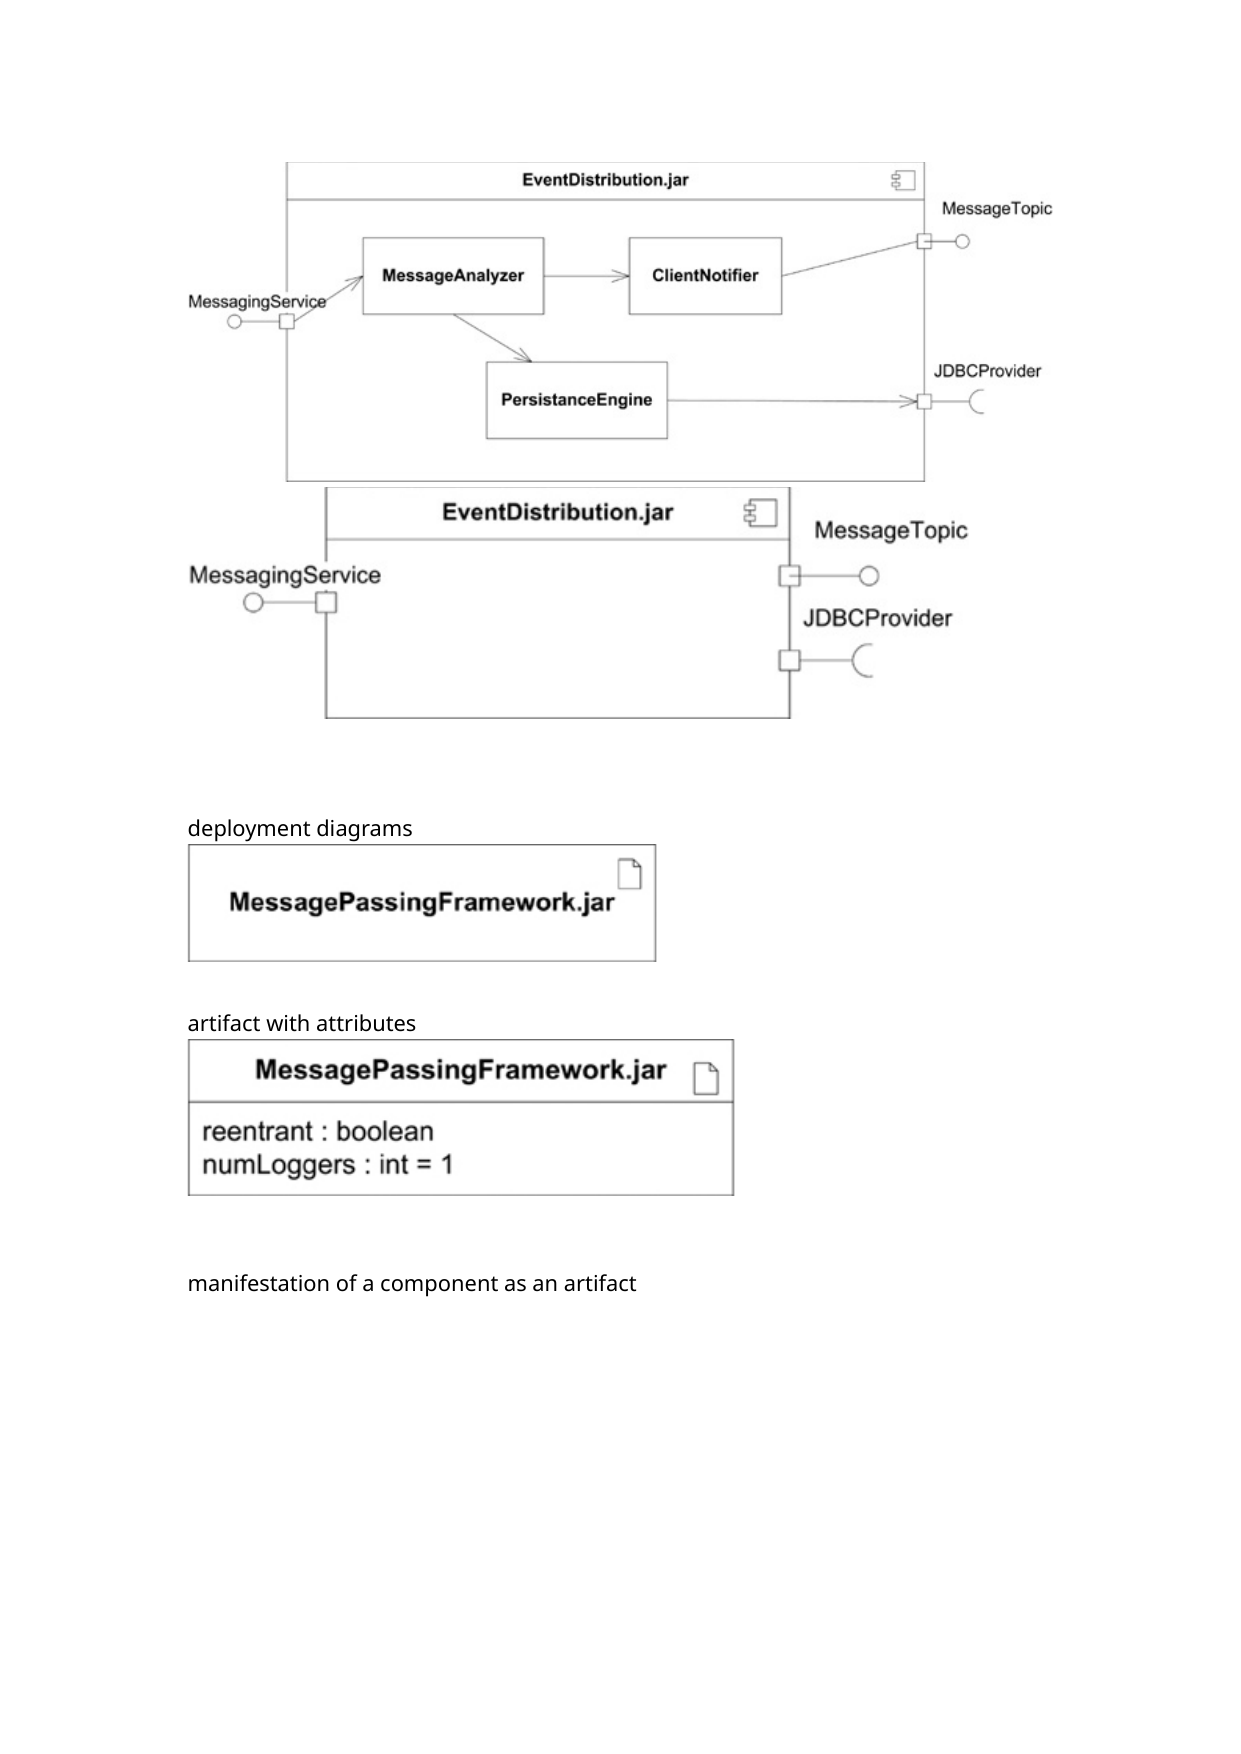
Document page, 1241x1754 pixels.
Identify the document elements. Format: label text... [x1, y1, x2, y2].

picture [187, 844, 657, 962]
text deployment diagrams [187, 812, 1053, 844]
picture [187, 162, 1053, 482]
picture [187, 487, 969, 719]
text manifestation of a component as an artifact [187, 1267, 1053, 1299]
picture [187, 1039, 735, 1196]
text artifact with attributes [187, 1007, 1053, 1039]
